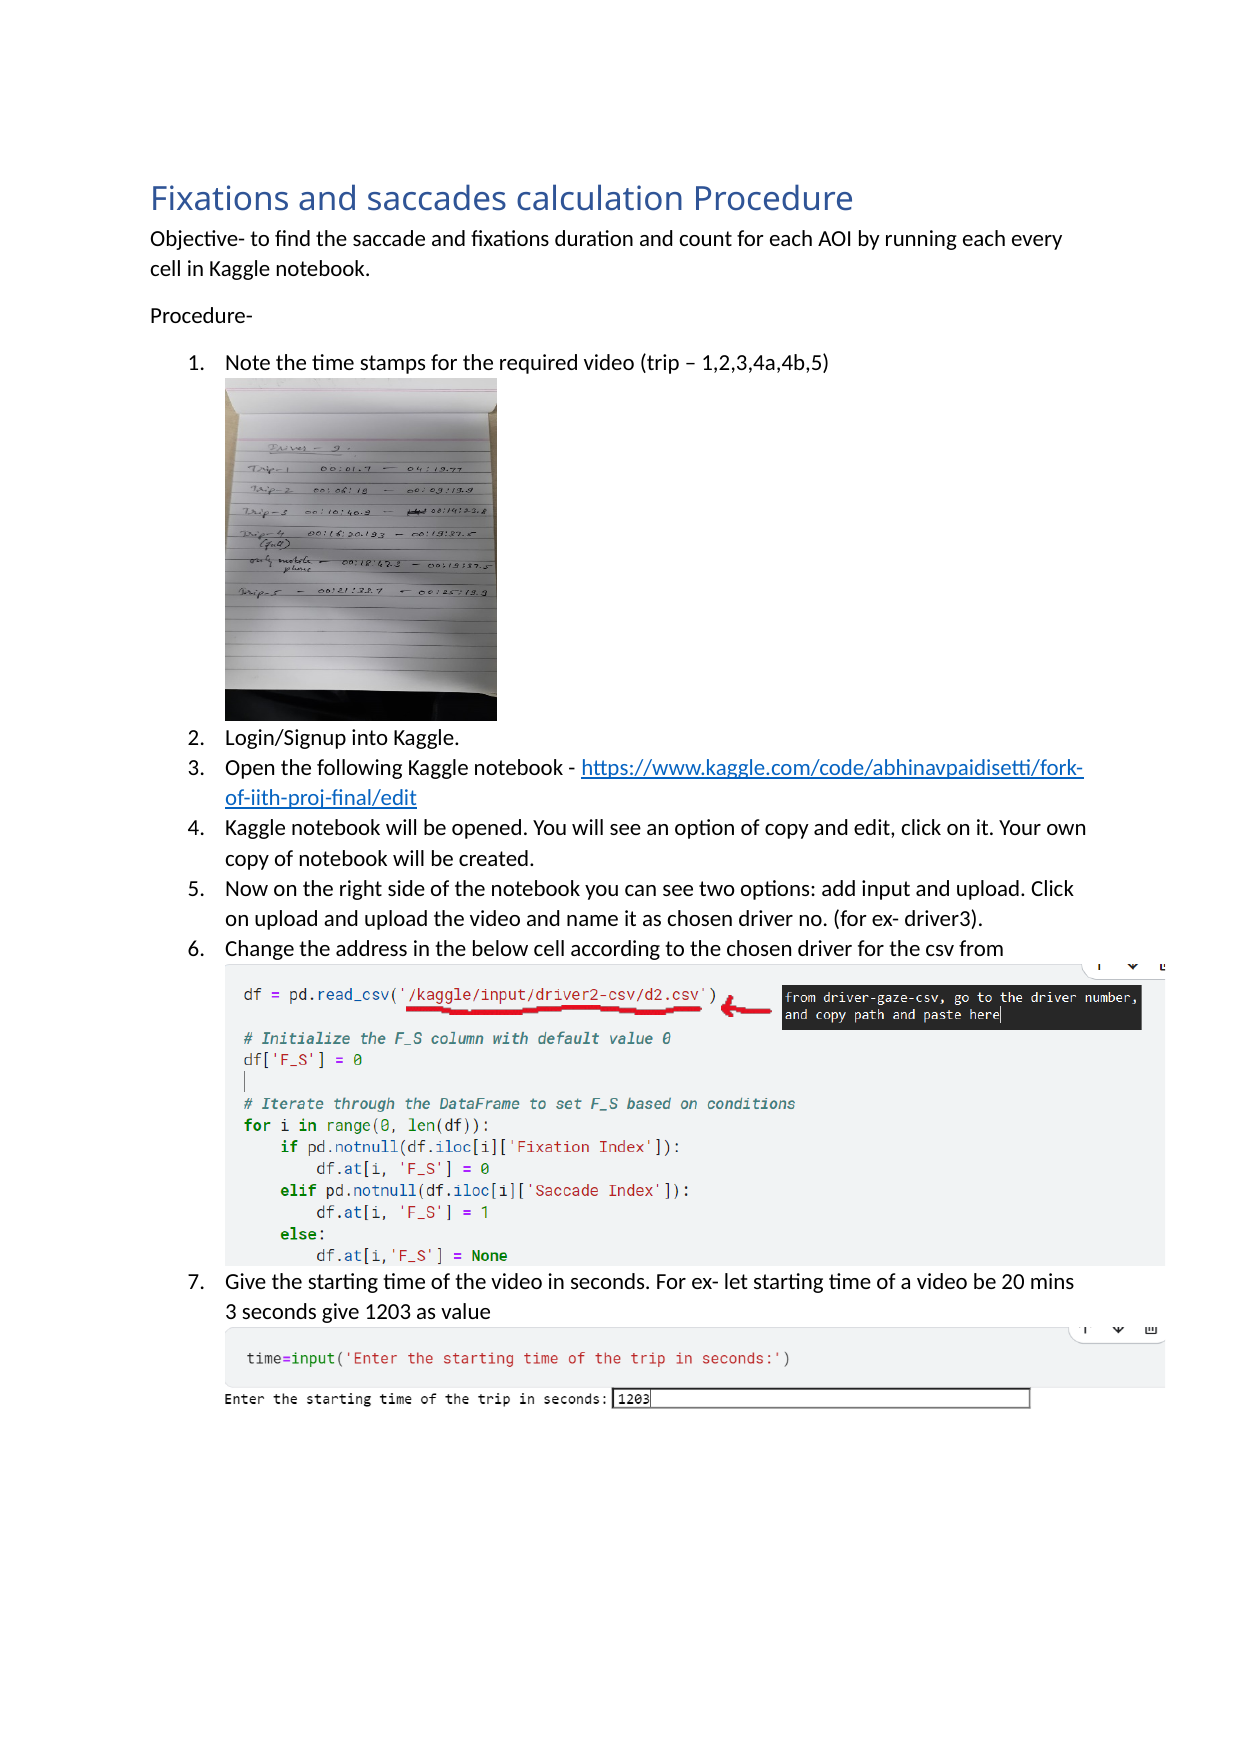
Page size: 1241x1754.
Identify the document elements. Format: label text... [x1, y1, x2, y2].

text Objective- to find the saccade and fixations duration and count for each AOI by running each every cell in Kaggle notebook. [150, 224, 1090, 282]
list Login/Signup into Kaggle. [187, 723, 1090, 751]
subtitle Fixations and saccades calculation Procedure [150, 175, 1090, 220]
text Procedure- [150, 301, 1090, 329]
list Change the address in the below cell according to the chosen driver for the csv from [187, 934, 1090, 962]
picture [225, 378, 497, 721]
list Give the starting time of the video in seconds. For ex- let starting time of a video be 20 mins 3 seconds give 1203 as value [187, 1267, 1090, 1326]
list Open the following Kaggle notebook - https://www.kaggle.com/code/abhinavpaidisetti/fork-of-iith-proj-final/edit [187, 753, 1090, 811]
picture [225, 1327, 1166, 1417]
list Now on the right side of the notebook you can see two options: add input and upload. Click on upload and upload the video and name it as chosen driver no. (for ex- driver3). [187, 874, 1090, 932]
picture [225, 964, 1166, 1266]
list Kaggle notebook will be opened. You will see an option of copy and edit, click on it. Your own copy of notebook will be created. [187, 813, 1090, 872]
